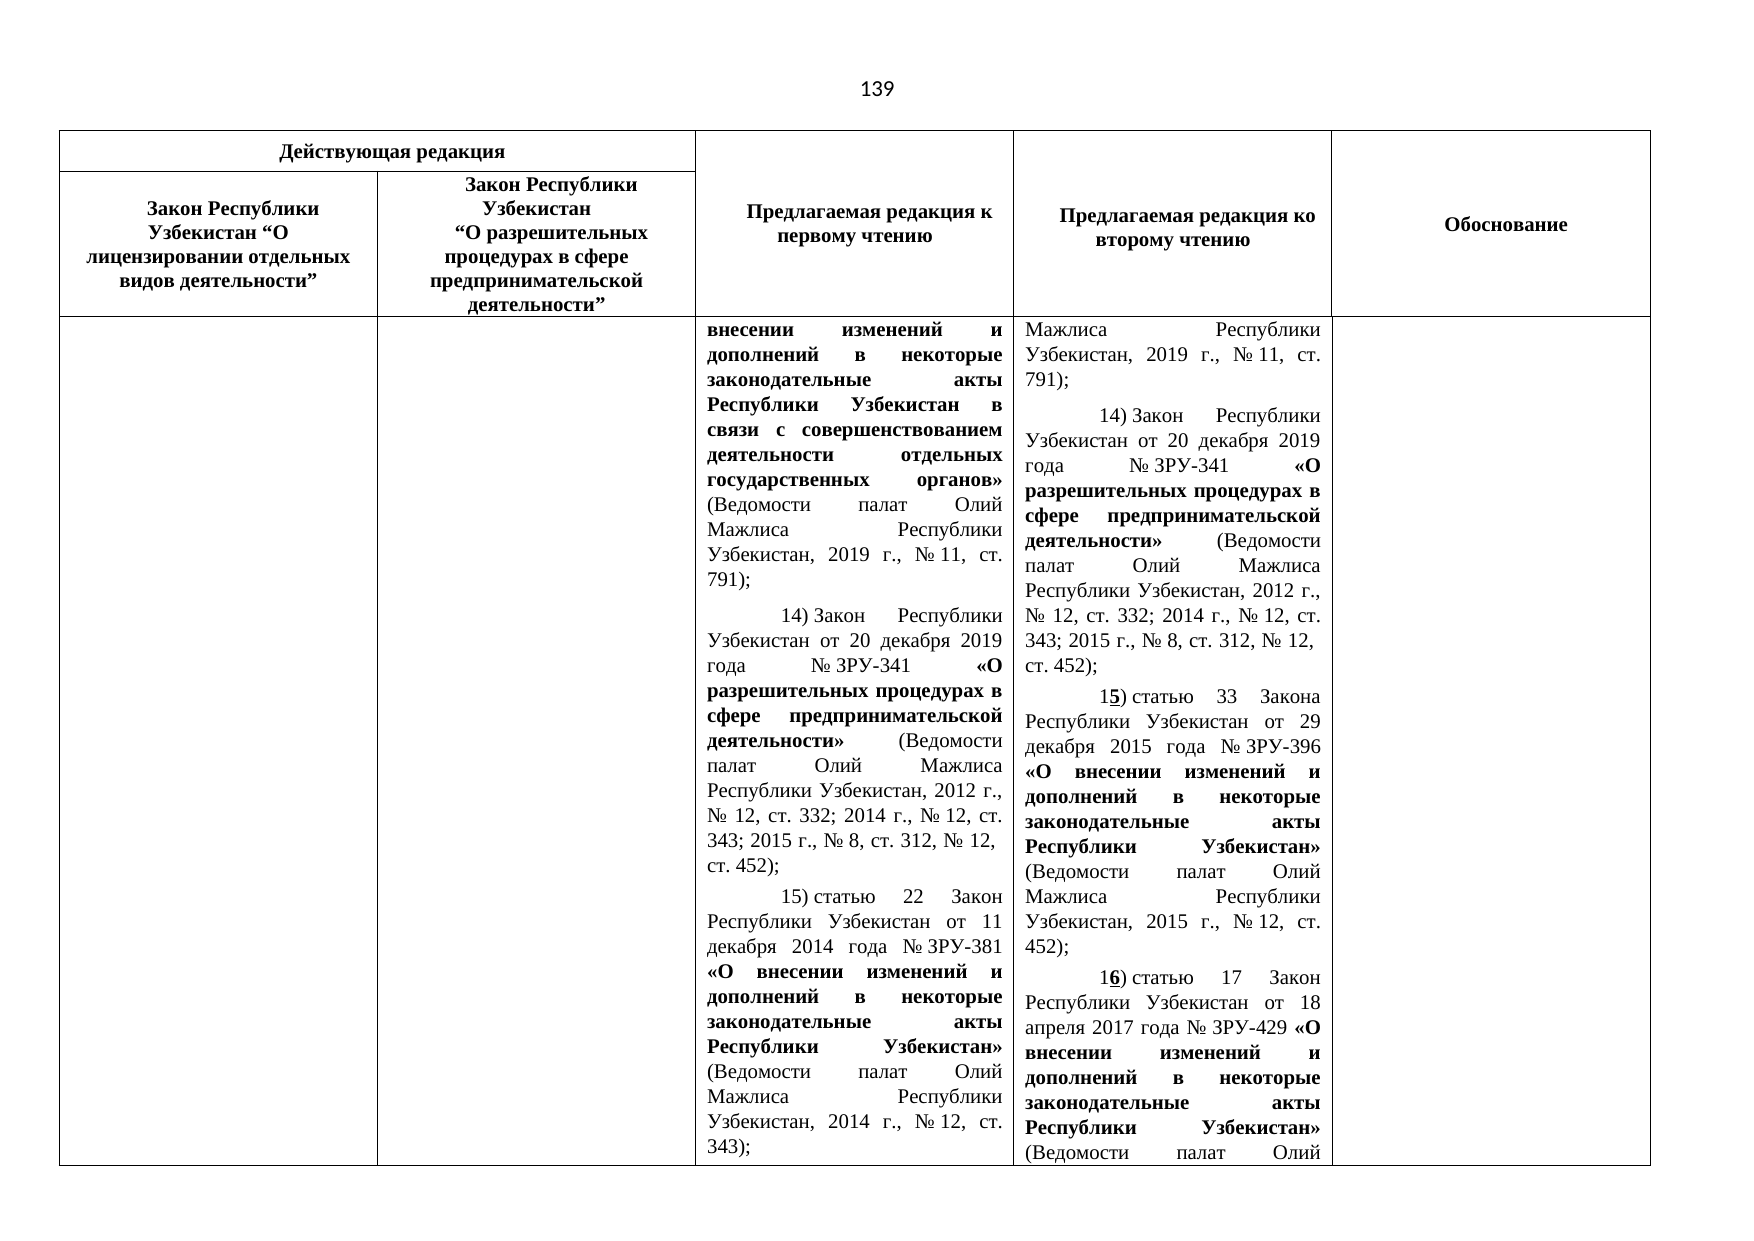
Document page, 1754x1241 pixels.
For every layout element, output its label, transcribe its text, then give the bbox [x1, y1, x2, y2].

table_cell Закон Республики Узбекистан “О лицензировании отдельных видов деятельности” [60, 172, 377, 316]
table_cell [378, 317, 695, 1165]
table_header Обоснование [1332, 131, 1650, 316]
table_cell [60, 317, 377, 1165]
table_header Предлагаемая редакция ко второму чтению [1014, 131, 1331, 316]
table_cell [1333, 317, 1650, 1165]
table_header Действующая редакция [60, 131, 695, 171]
table_header Предлагаемая редакция к первому чтению [696, 131, 1013, 316]
table_cell Закон Республики Узбекистан “О разрешительных процедурах в сфере предпринимательской деятельности” [378, 172, 695, 316]
